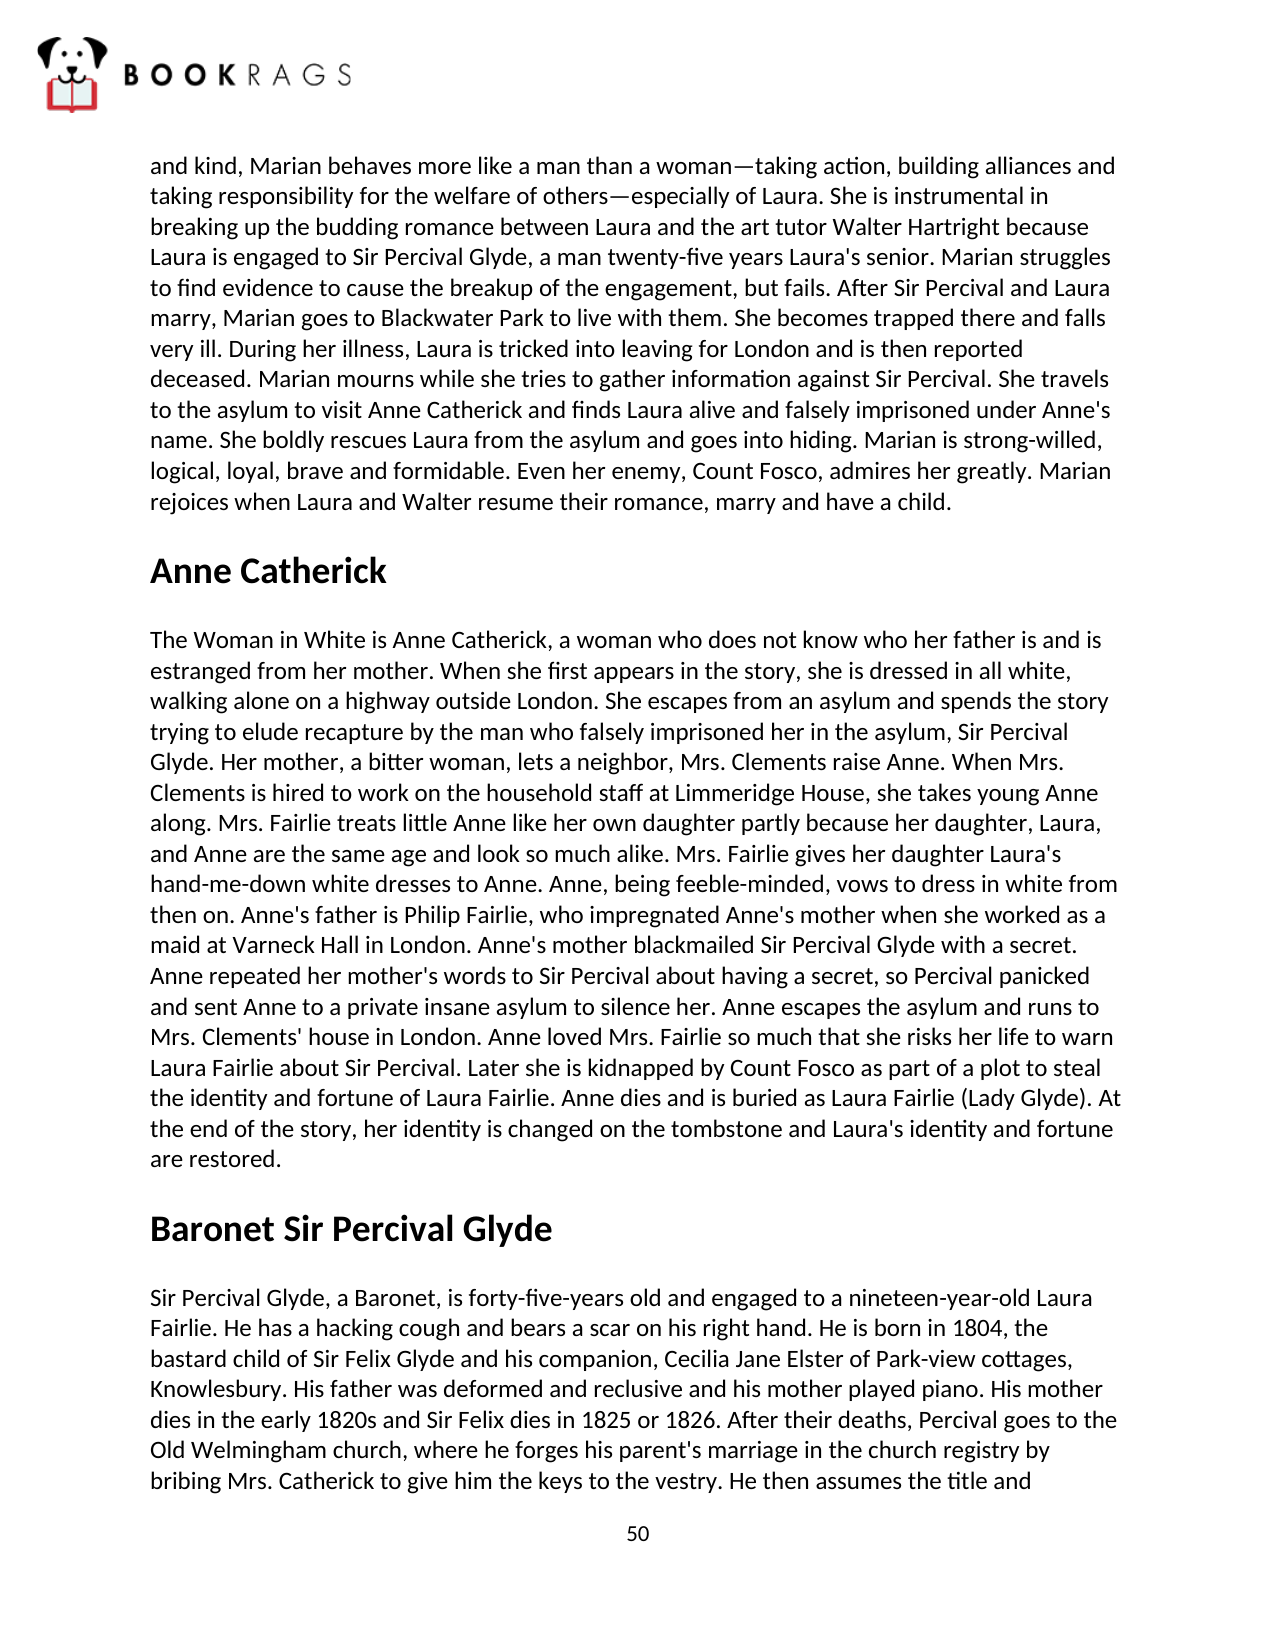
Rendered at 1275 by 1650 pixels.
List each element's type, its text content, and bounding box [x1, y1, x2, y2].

picture [37, 37, 351, 113]
text The Woman in White is Anne Catherick, a woman who does not know who her father is and is estranged from her mother. When she first appears in the story, she is dressed in all white, walking alone on a highway outside London. She escapes from an asylum and spends the story trying to elude recapture by the man who falsely imprisoned her in the asylum, Sir Percival Glyde. Her mother, a bitter woman, lets a neighbor, Mrs. Clements raise Anne. When Mrs. Clements is hired to work on the household staff at Limmeridge House, she takes young Anne along. Mrs. Fairlie treats little Anne like her own daughter partly because her daughter, Laura, and Anne are the same age and look so much alike. Mrs. Fairlie gives her daughter Laura's hand-me-down white dresses to Anne. Anne, being feeble-minded, vows to dress in white from then on. Anne's father is Philip Fairlie, who impregnated Anne's mother when she worked as a maid at Varneck Hall in London. Anne's mother blackmailed Sir Percival Glyde with a secret. Anne repeated her mother's words to Sir Percival about having a secret, so Percival panicked and sent Anne to a private insane asylum to silence her. Anne escapes the asylum and runs to Mrs. Clements' house in London. Anne loved Mrs. Fairlie so much that she risks her life to warn Laura Fairlie about Sir Percival. Later she is kidnapped by Count Fosco as part of a plot to steal the identity and fortune of Laura Fairlie. Anne dies and is buried as Laura Fairlie (Lady Glyde). At the end of the story, her identity is changed on the tombstone and Laura's identity and fortune are restored. [150, 624, 1125, 1174]
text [150, 1282, 1125, 1496]
text Baronet Sir Percival Glyde [150, 1205, 1125, 1251]
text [150, 150, 1125, 516]
text Anne Catherick [150, 547, 1125, 593]
